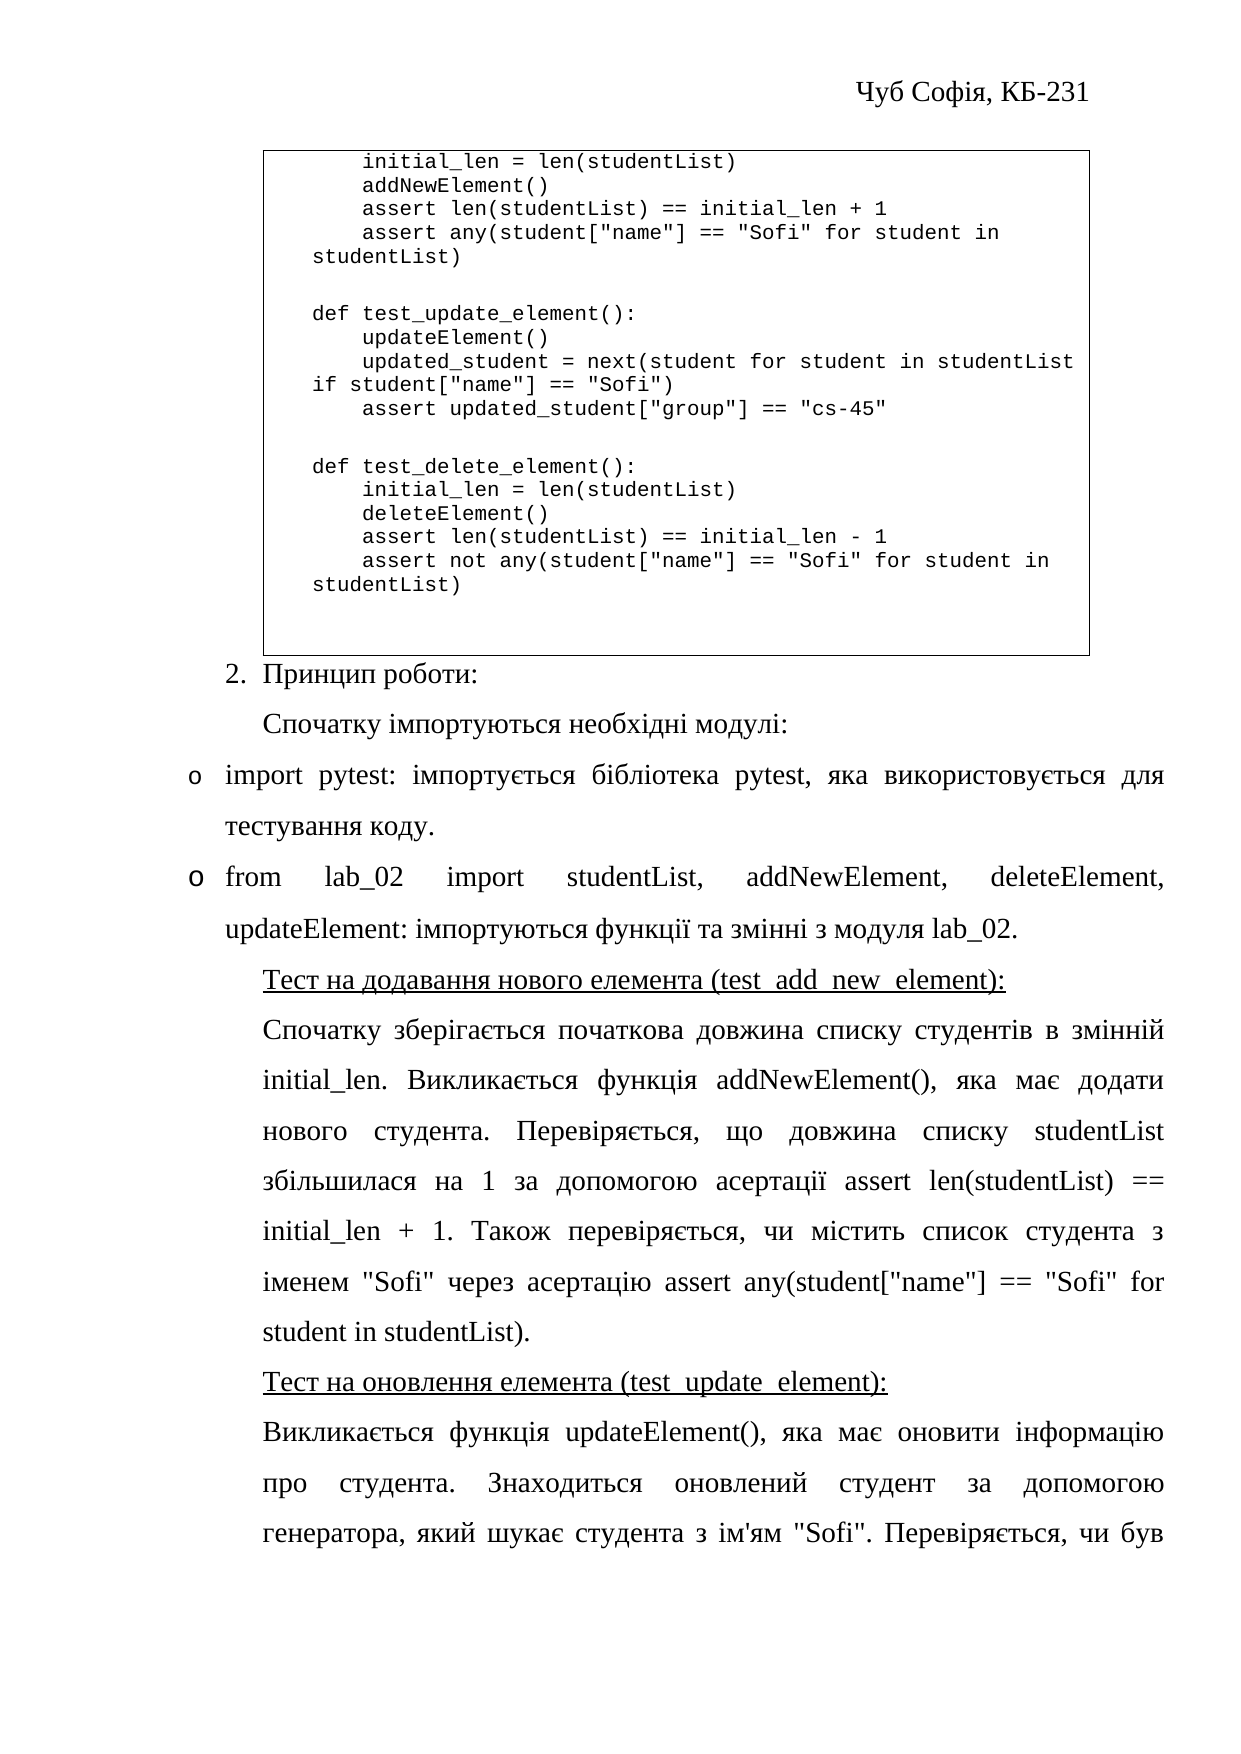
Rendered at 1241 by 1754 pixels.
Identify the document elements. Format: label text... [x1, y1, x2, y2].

list from lab_02 import studentList, addNewElement, deleteElement, updateElement: імпортуються функції та змінні з модуля lab_02. [187, 859, 1165, 945]
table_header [264, 151, 1089, 655]
list Спочатку зберігається початкова довжина списку студентів в змінній initial_len. Викликається функція addNewElement(), яка має додати нового студента. Перевіряється, що довжина списку studentList збільшилася на 1 за допомогою асертації assert len(studentList) == initial_len + 1. Також перевіряється, чи містить список студента з іменем "Sofi" через асертацію assert any(student["name"] == "Sofi" for student in studentList). [262, 1012, 1165, 1347]
list Тест на оновлення елемента (test_update_element): [262, 1364, 1165, 1398]
list Спочатку імпортуються необхідні модулі: [262, 706, 1165, 740]
list Тест на додавання нового елемента (test_add_new_element): [262, 962, 1165, 995]
list import pytest: імпортується бібліотека pytest, яка використовується для тестування коду. [187, 757, 1165, 842]
list Принцип роботи: [150, 656, 1090, 690]
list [262, 1414, 1165, 1549]
